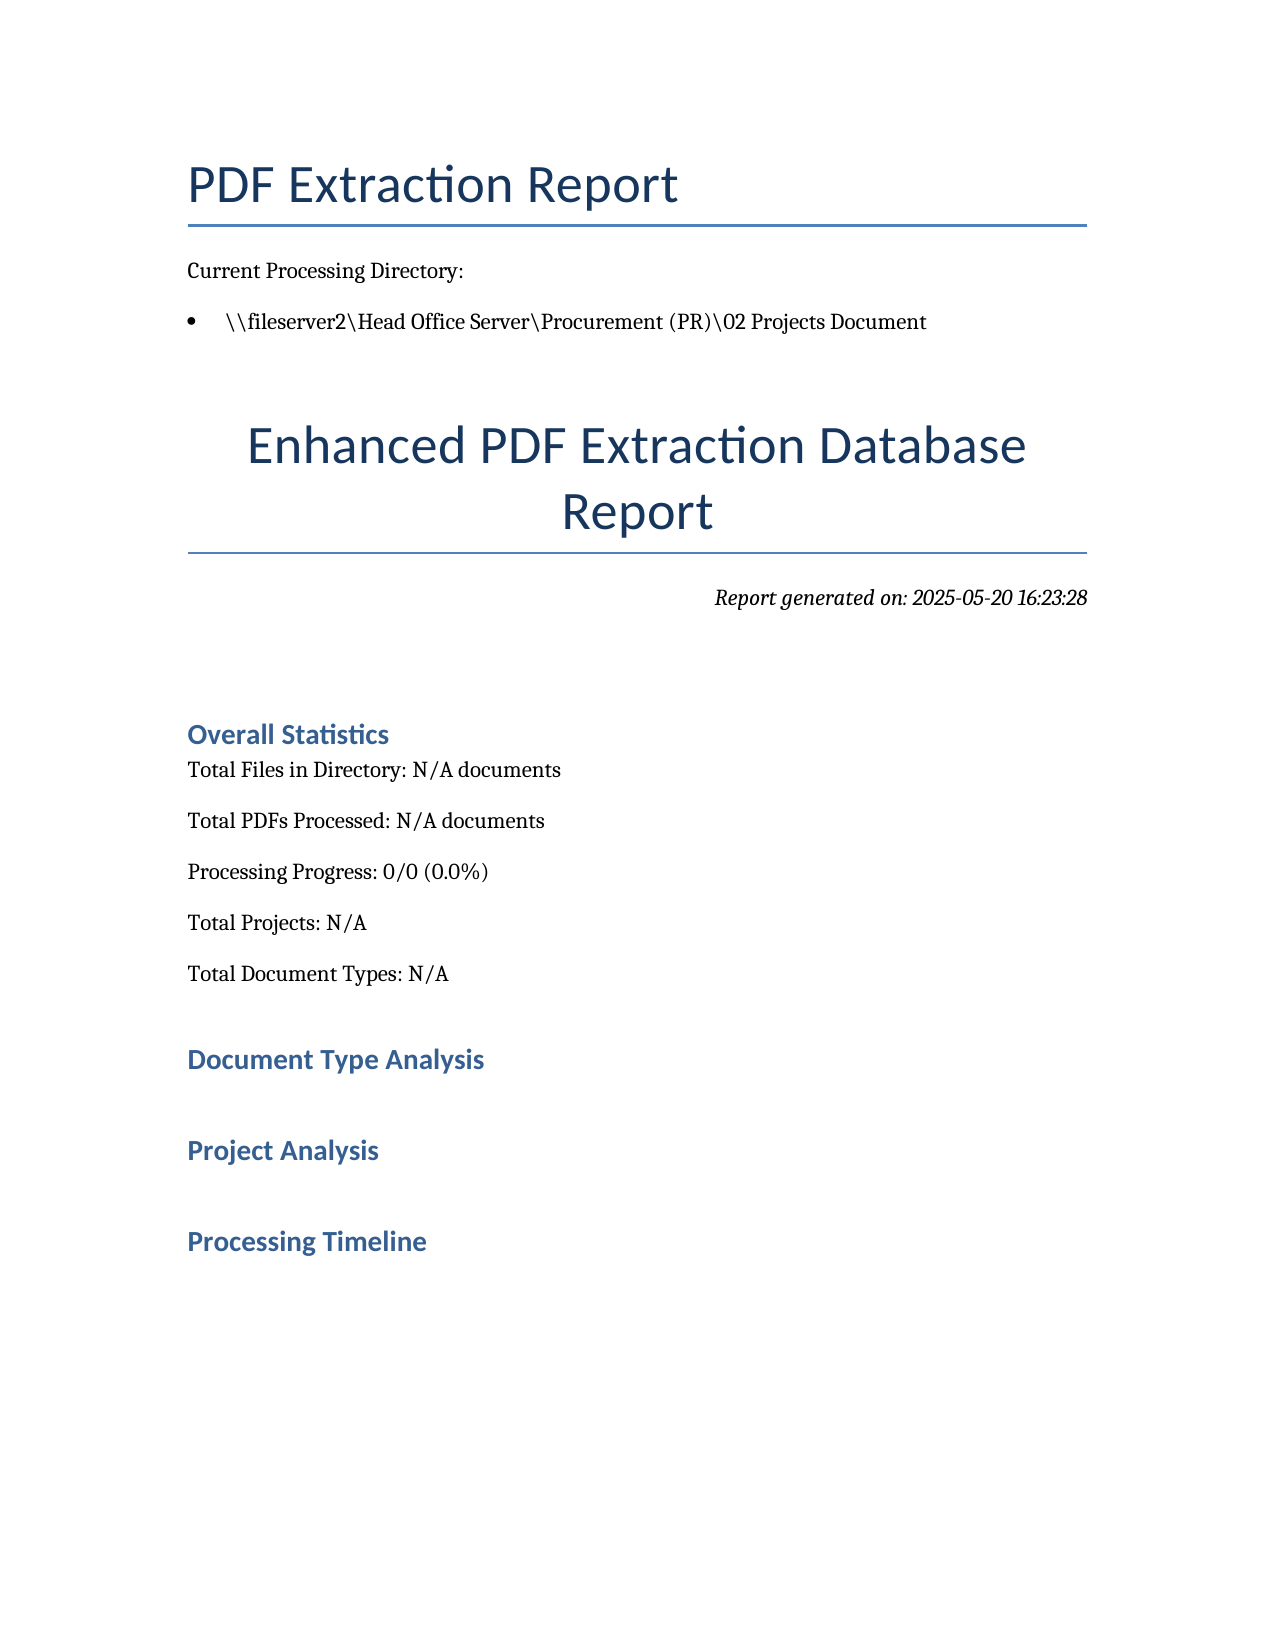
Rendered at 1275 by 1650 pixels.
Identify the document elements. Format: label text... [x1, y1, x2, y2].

subtitle Project Analysis [187, 1132, 1087, 1168]
subtitle Overall Statistics [187, 716, 1087, 752]
text Current Processing Directory: [187, 258, 1087, 284]
subtitle Processing Timeline [187, 1223, 1087, 1259]
title PDF Extraction Report [187, 150, 1087, 227]
title Enhanced PDF Extraction Database Report [187, 411, 1087, 554]
list \\fileserver2\Head Office Server\Procurement (PR)\02 Projects Document [187, 309, 1087, 335]
subtitle Document Type Analysis [187, 1041, 1087, 1077]
text Total Projects: N/A [187, 910, 1087, 937]
text Report generated on: 2025-05-20 16:23:28 [187, 585, 1087, 611]
text Total Files in Directory: N/A documents [187, 757, 1087, 783]
text Total PDFs Processed: N/A documents [187, 808, 1087, 834]
text Total Document Types: N/A [187, 961, 1087, 988]
text Processing Progress: 0/0 (0.0%) [187, 859, 1087, 886]
